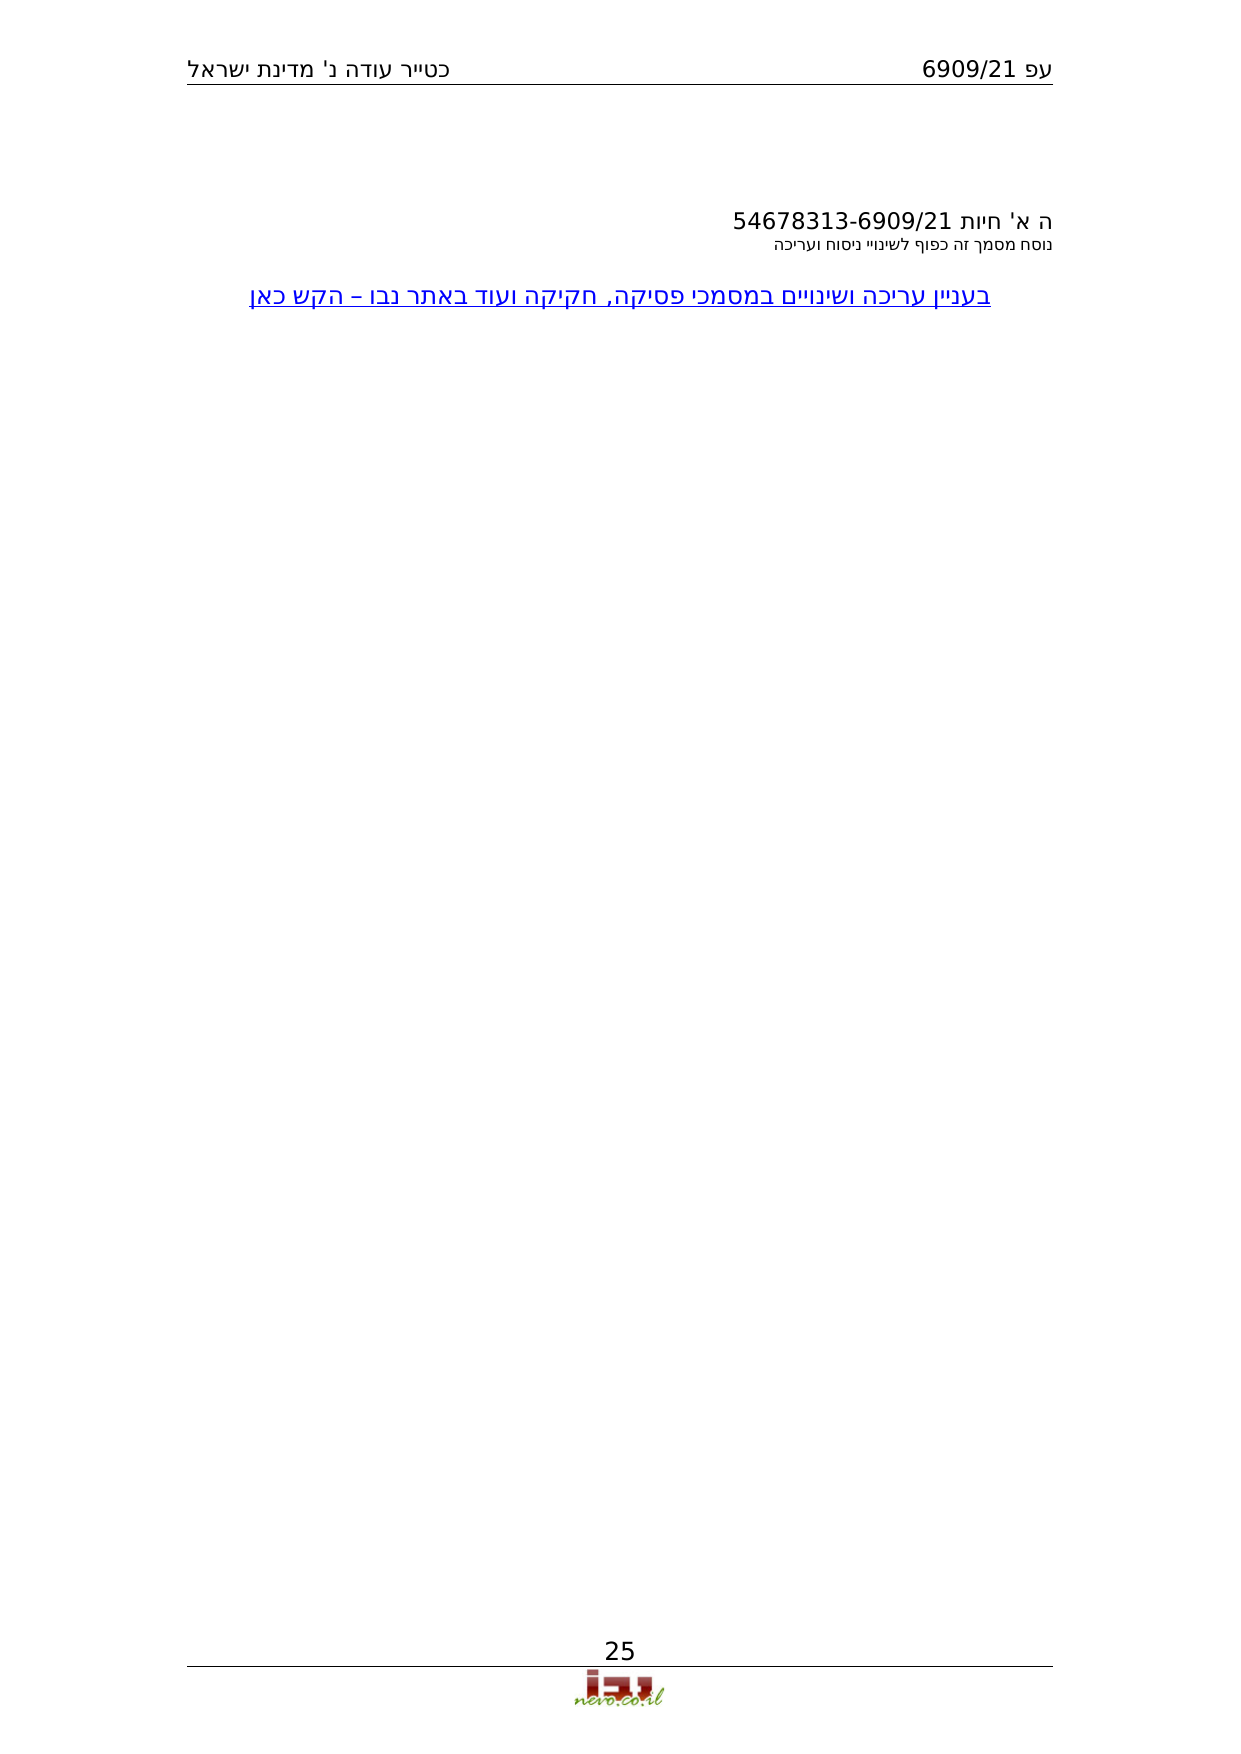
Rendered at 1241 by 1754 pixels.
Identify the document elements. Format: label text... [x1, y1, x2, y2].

text בעניין עריכה ושינויים במסמכי פסיקה, חקיקה ועוד באתר נבו – הקש כאן [187, 281, 1053, 310]
picture [574, 1669, 666, 1707]
text ה א' חיות 54678313-6909/21 [187, 208, 1053, 235]
text נוסח מסמך זה כפוף לשינויי ניסוח ועריכה [187, 235, 1053, 254]
